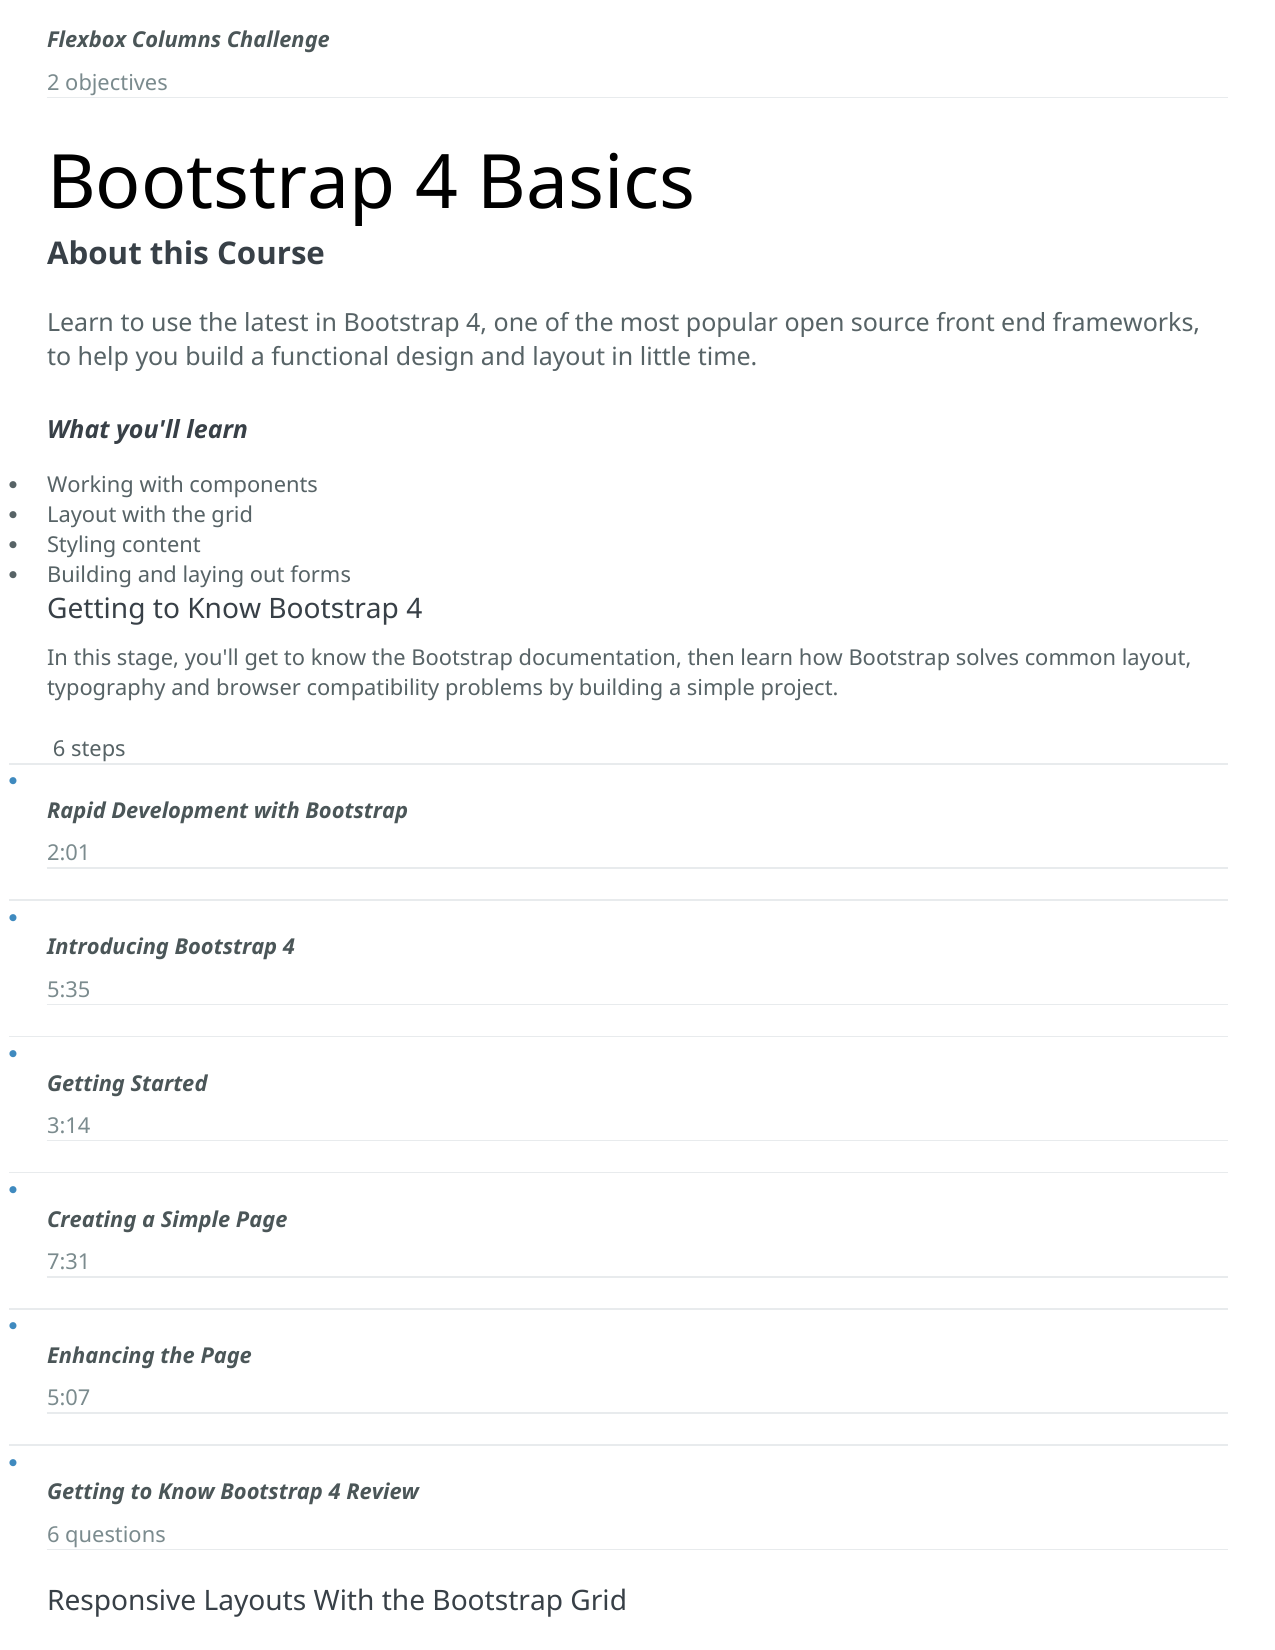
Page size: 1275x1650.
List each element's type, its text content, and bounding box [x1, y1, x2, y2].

subtitle Getting Started [47, 1068, 1228, 1097]
text 2:01 [47, 837, 1228, 867]
subtitle What you'll learn [47, 412, 1228, 446]
text 7:31 [47, 1246, 1228, 1276]
subtitle Getting to Know Bootstrap 4 Review [47, 1476, 1228, 1506]
list Styling content [9, 529, 1228, 559]
text 3:14 [47, 1110, 1228, 1140]
subtitle Responsive Layouts With the Bootstrap Grid [47, 1581, 1228, 1619]
list Building and laying out forms [9, 559, 1228, 588]
text 6 steps [47, 733, 1228, 763]
text In this stage, you'll get to know the Bootstrap documentation, then learn how Bootstrap solves common layout, typography and browser compatibility problems by building a simple project. [47, 642, 1228, 702]
list Working with components [9, 469, 1228, 499]
subtitle About this Course [47, 231, 1228, 273]
text 2 objectives [47, 67, 1228, 96]
text Bootstrap 4 Basics [47, 128, 1228, 231]
subtitle Getting to Know Bootstrap 4 [47, 588, 1228, 627]
subtitle Flexbox Columns Challenge [47, 24, 1228, 54]
text 5:35 [47, 974, 1228, 1003]
subtitle Introducing Bootstrap 4 [47, 931, 1228, 961]
subtitle Rapid Development with Bootstrap [47, 795, 1228, 825]
subtitle Enhancing the Page [47, 1340, 1228, 1370]
text Learn to use the latest in Bootstrap 4, one of the most popular open source front end frameworks, to help you build a functional design and layout in little time. [47, 304, 1228, 373]
list Layout with the grid [9, 499, 1228, 529]
text 6 questions [47, 1519, 1228, 1548]
subtitle Creating a Simple Page [47, 1204, 1228, 1234]
text 5:07 [47, 1382, 1228, 1412]
